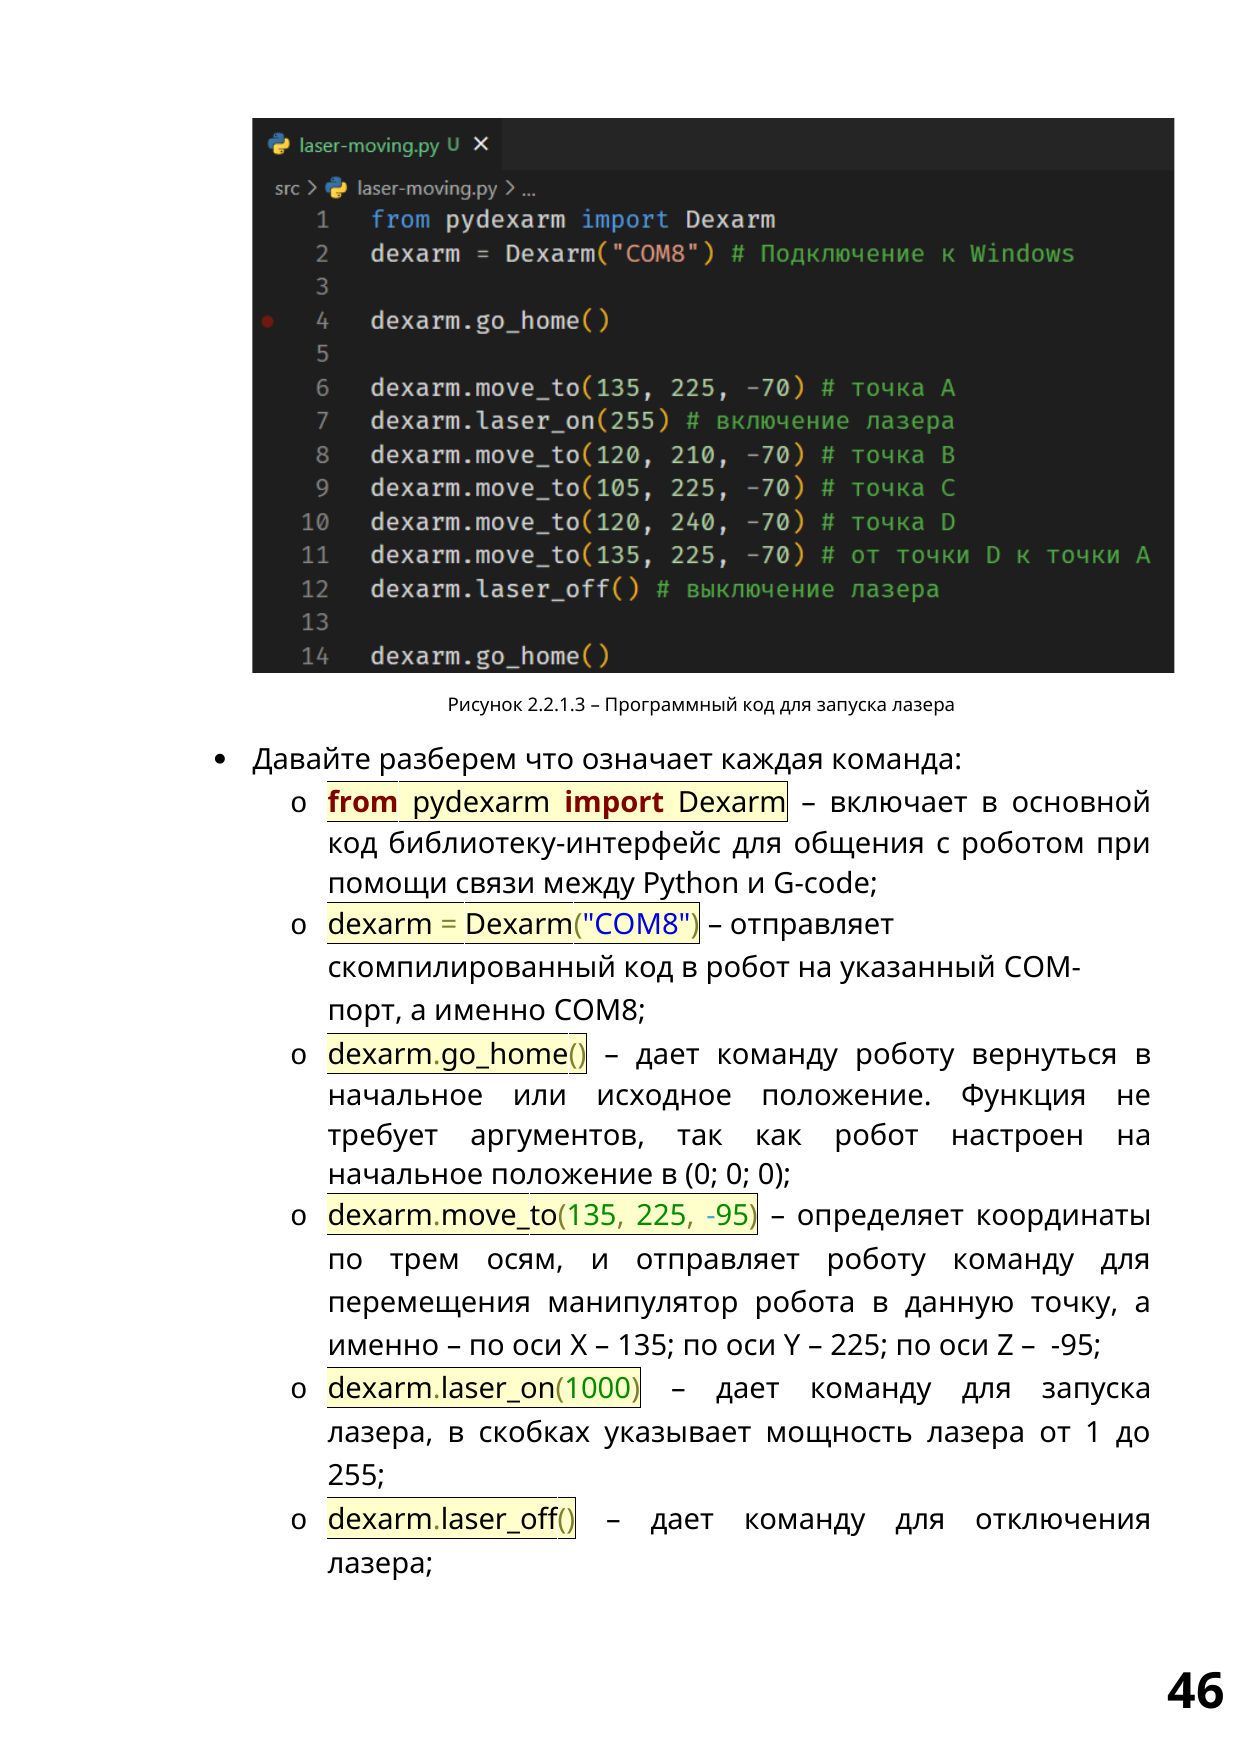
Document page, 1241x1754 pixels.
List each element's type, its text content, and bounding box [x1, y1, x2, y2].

picture [252, 118, 1175, 673]
list dexarm.laser_off() – дает команду для отключения лазера; [290, 1497, 1152, 1582]
list Давайте разберем что означает каждая команда: [215, 738, 1152, 778]
list dexarm.move_to(135, 225, -95) – определяет координаты по трем осям, и отправляет роботу команду для перемещения манипулятор робота в данную точку, а именно – по оси X – 135; по оси Y – 225; по оси Z – -95; [290, 1193, 1152, 1363]
list dexarm.go_home() – дает команду роботу вернуться в начальное или исходное положение. Функция не требует аргументов, так как робот настроен на начальное положение в (0; 0; 0); [290, 1032, 1152, 1193]
list dexarm = Dexarm("COM8") – отправляет скомпилированный код в робот на указанный COM-порт, а именно COM8; [290, 902, 1152, 1029]
list from pydexarm import Dexarm – включает в основной код библиотеку-интерфейс для общения с роботом при помощи связи между Python и G-code; [290, 781, 1152, 902]
text Рисунок 2.2.1.3 – Программный код для запуска лазера [251, 692, 1152, 717]
list dexarm.laser_on(1000) – дает команду для запуска лазера, в скобках указывает мощность лазера от 1 до 255; [290, 1367, 1152, 1494]
